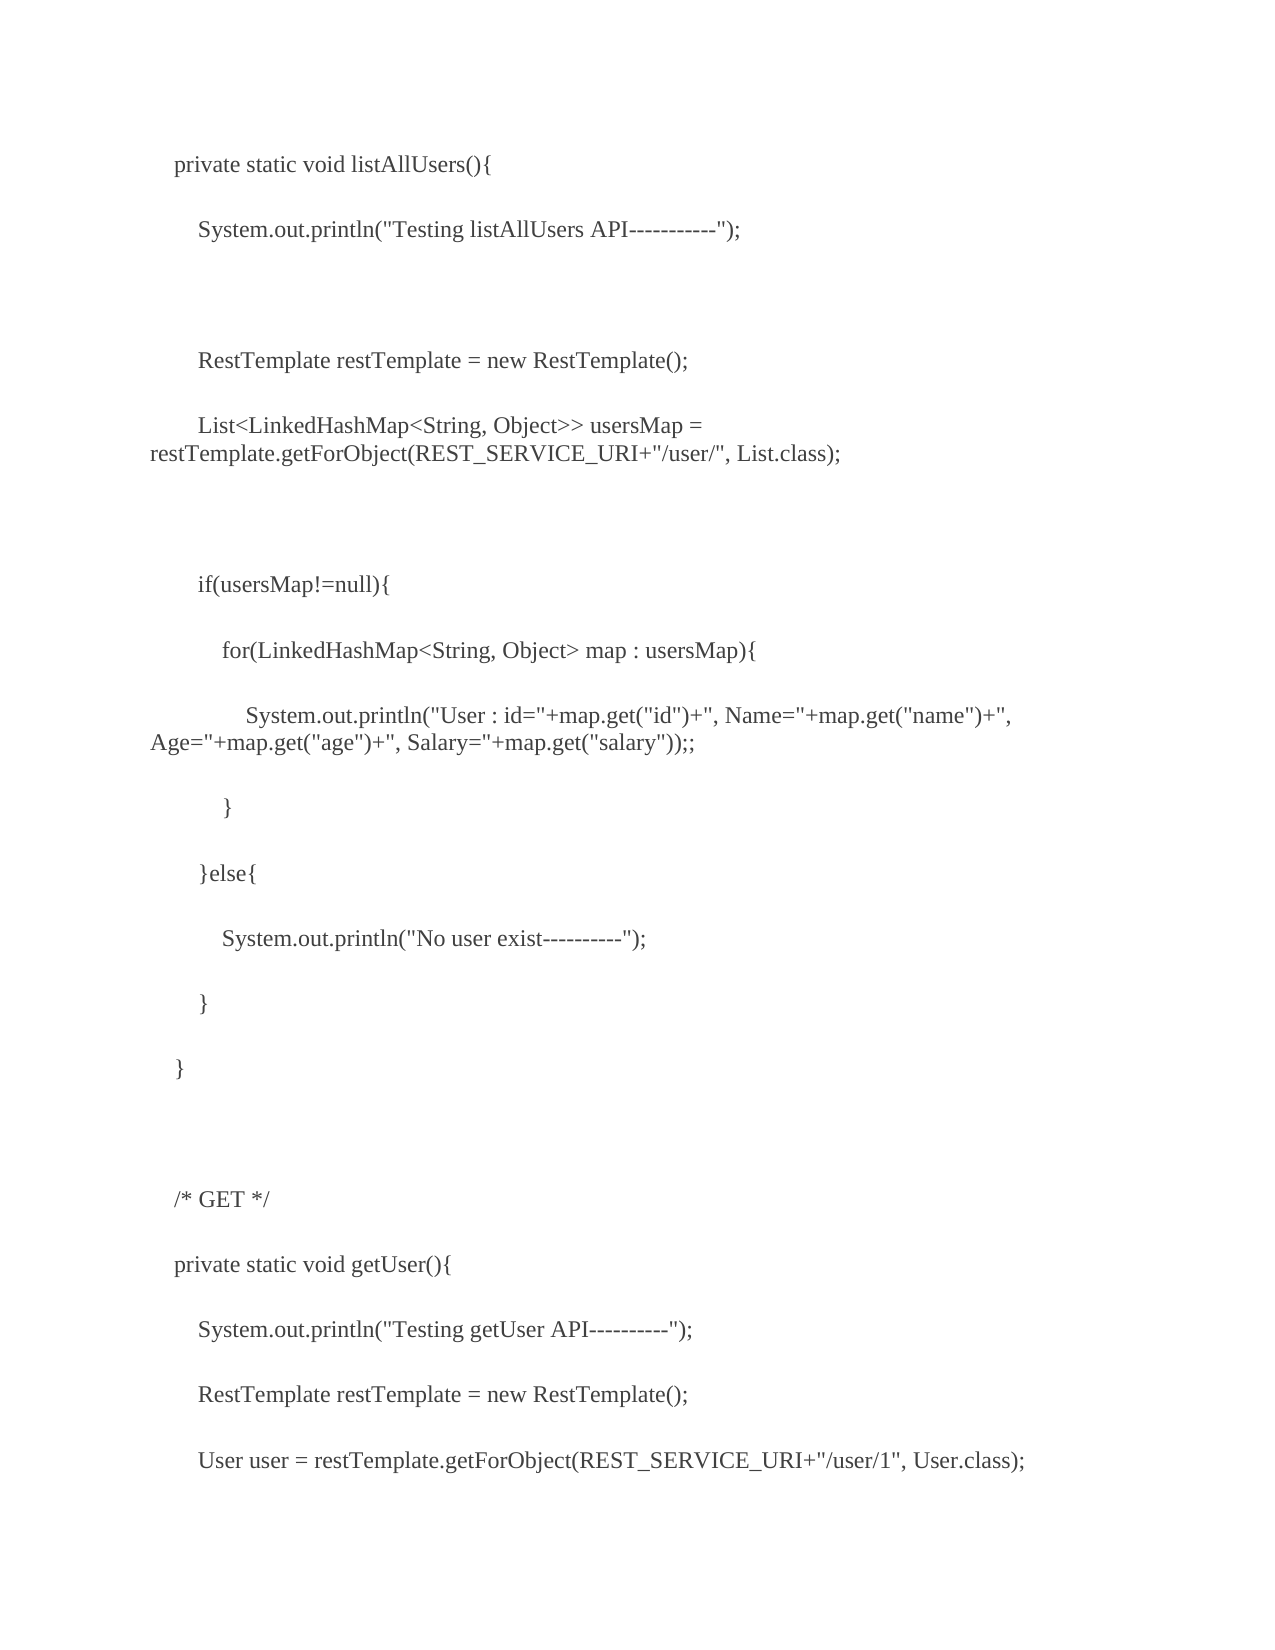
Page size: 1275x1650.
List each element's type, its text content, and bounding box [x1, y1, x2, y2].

text System.out.println("Testing getUser API----------"); [150, 1315, 1125, 1343]
text /* GET */ [150, 1185, 1125, 1213]
text } [150, 989, 1125, 1016]
text System.out.println("No user exist----------"); [150, 924, 1125, 951]
text private static void getUser(){ [150, 1250, 1125, 1278]
text } [150, 1054, 1125, 1081]
text private static void listAllUsers(){ [150, 150, 1125, 178]
text }else{ [150, 858, 1125, 886]
text for(LinkedHashMap<String, Object> map : usersMap){ [150, 636, 1125, 663]
text if(usersMap!=null){ [150, 571, 1125, 598]
text User user = restTemplate.getForObject(REST_SERVICE_URI+"/user/1", User.class); [150, 1446, 1125, 1473]
text System.out.println("Testing listAllUsers API-----------"); [150, 215, 1125, 243]
text System.out.println("User : id="+map.get("id")+", Name="+map.get("name")+", Age="+map.get("age")+", Salary="+map.get("salary"));; [150, 701, 1125, 756]
text List<LinkedHashMap<String, Object>> usersMap = restTemplate.getForObject(REST_SERVICE_URI+"/user/", List.class); [150, 412, 1125, 467]
text } [150, 793, 1125, 821]
text RestTemplate restTemplate = new RestTemplate(); [150, 346, 1125, 374]
text RestTemplate restTemplate = new RestTemplate(); [150, 1381, 1125, 1408]
